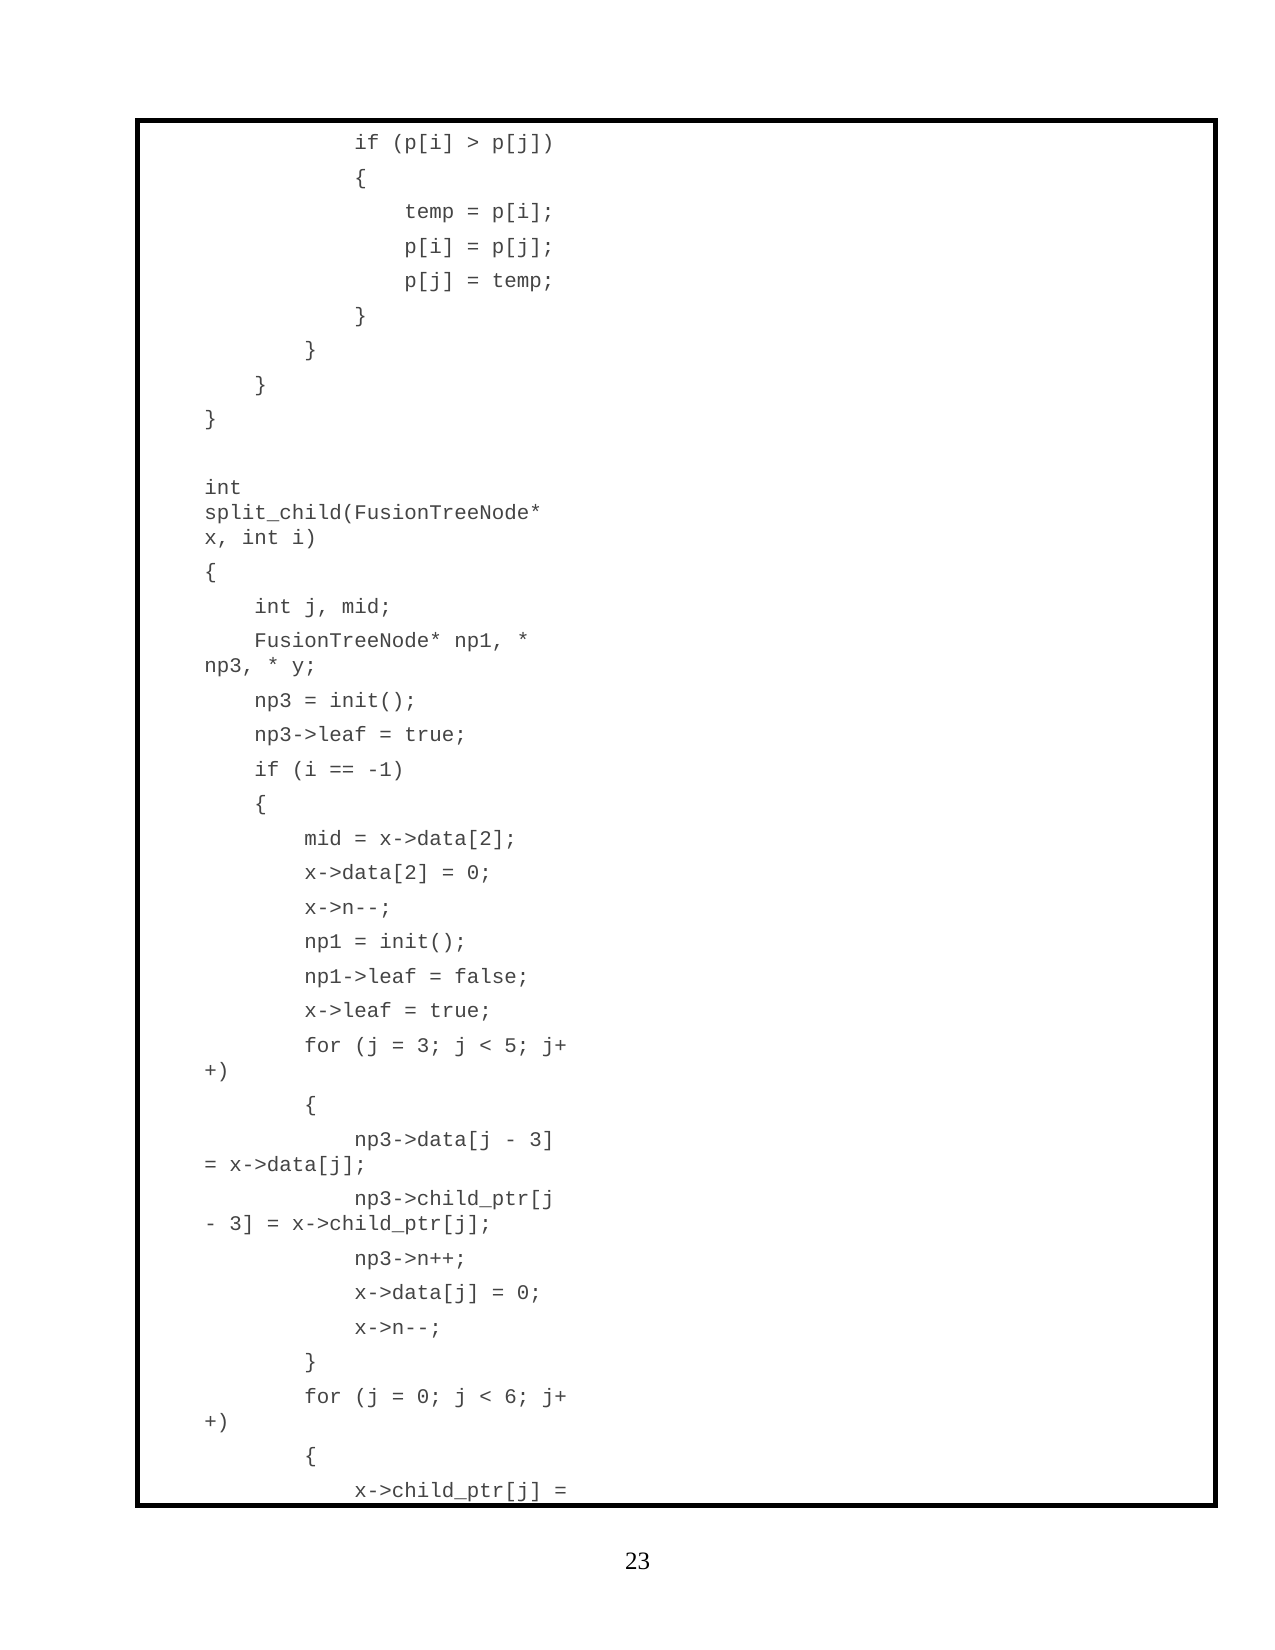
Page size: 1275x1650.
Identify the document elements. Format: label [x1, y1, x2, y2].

table_header [188, 123, 1213, 1503]
table_header [140, 123, 187, 1503]
